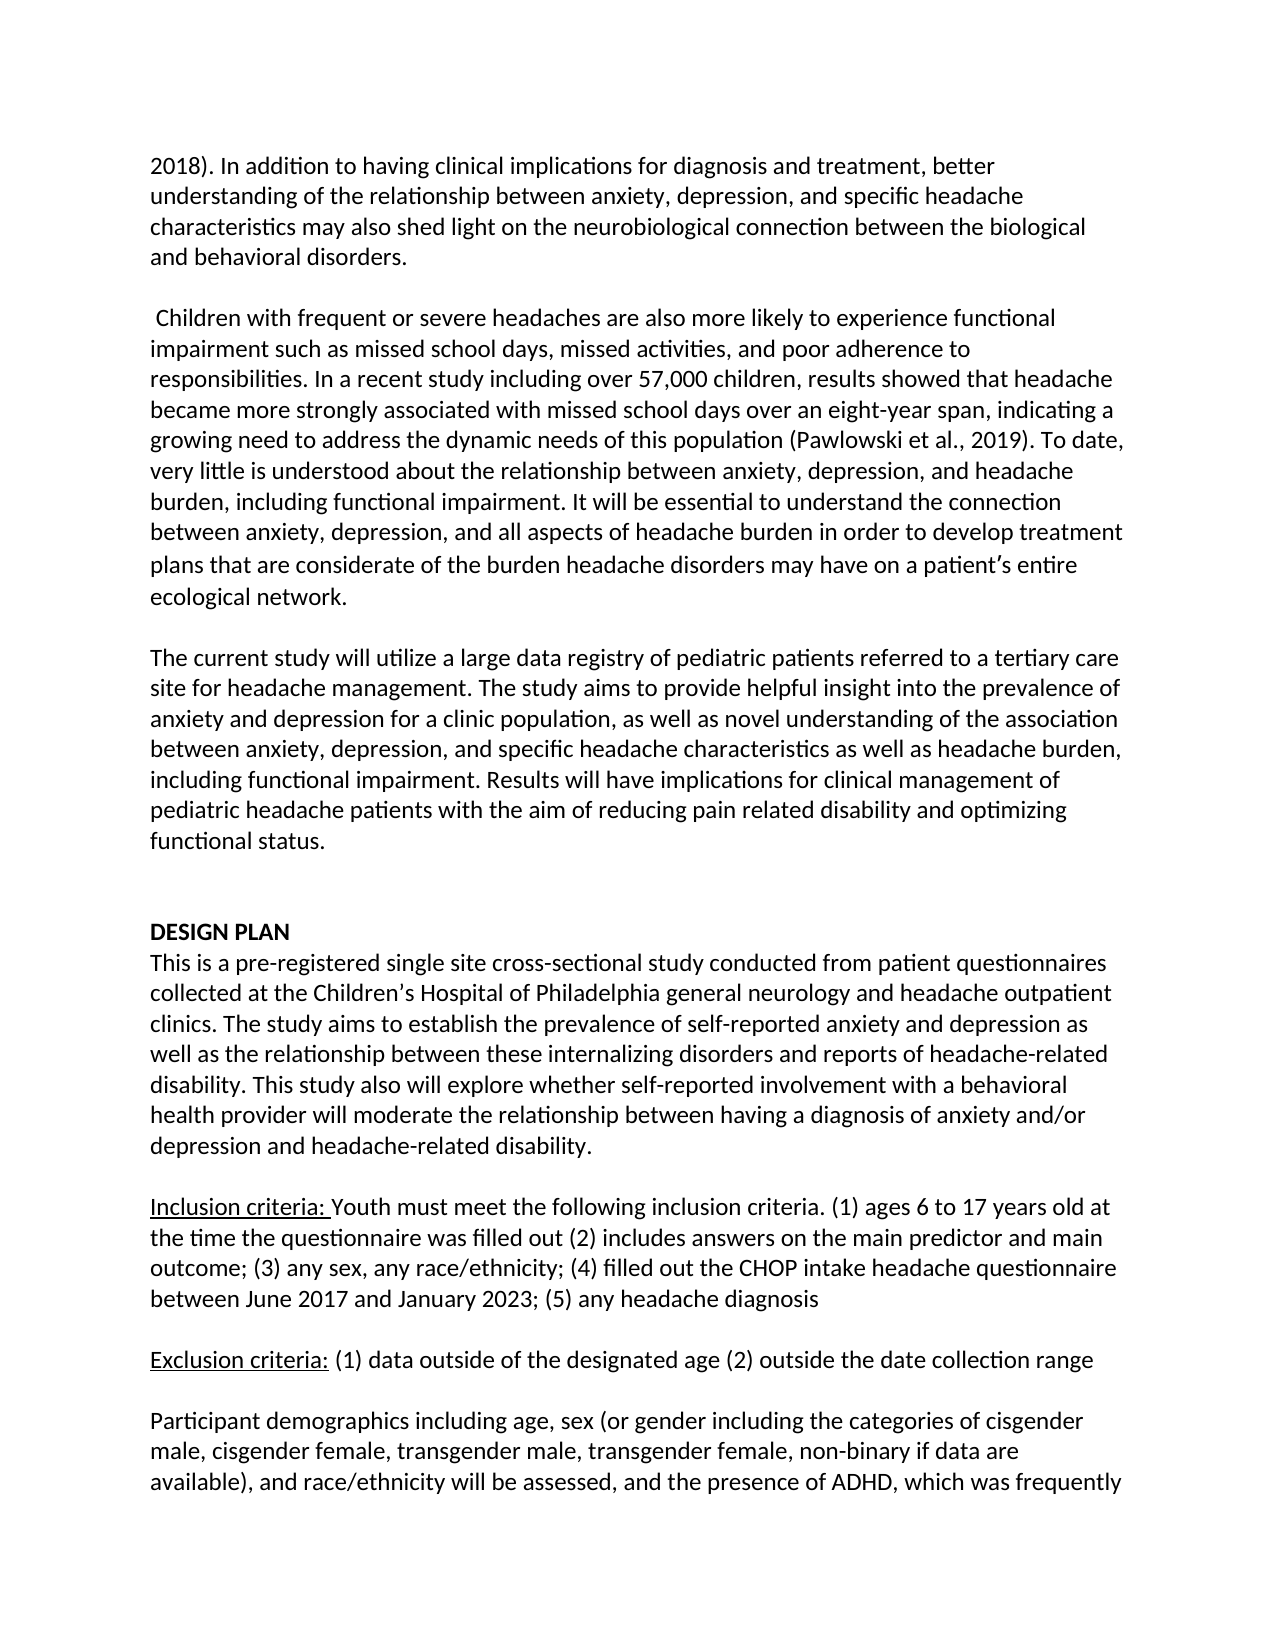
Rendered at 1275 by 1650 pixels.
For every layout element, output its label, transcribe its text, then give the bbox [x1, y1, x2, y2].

text DESIGN PLAN [150, 917, 1125, 947]
text Inclusion criteria: Youth must meet the following inclusion criteria. (1) ages 6 to 17 years old at the time the questionnaire was filled out (2) includes answers on the main predictor and main outcome; (3) any sex, any race/ethnicity; (4) filled out the CHOP intake headache questionnaire between June 2017 and January 2023; (5) any headache diagnosis [150, 1191, 1125, 1313]
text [150, 1405, 1125, 1496]
text Exclusion criteria: (1) data outside of the designated age (2) outside the date collection range [150, 1344, 1125, 1374]
text This is a pre-registered single site cross-sectional study conducted from patient questionnaires collected at the Children’s Hospital of Philadelphia general neurology and headache outpatient clinics. The study aims to establish the prevalence of self-reported anxiety and depression as well as the relationship between these internalizing disorders and reports of headache-related disability. This study also will explore whether self-reported involvement with a behavioral health provider will moderate the relationship between having a diagnosis of anxiety and/or depression and headache-related disability. [150, 947, 1125, 1161]
text The current study will utilize a large data registry of pediatric patients referred to a tertiary care site for headache management. The study aims to provide helpful insight into the prevalence of anxiety and depression for a clinic population, as well as novel understanding of the association between anxiety, depression, and specific headache characteristics as well as headache burden, including functional impairment. Results will have implications for clinical management of pediatric headache patients with the aim of reducing pain related disability and optimizing functional status. [150, 642, 1125, 856]
text Children with frequent or severe headaches are also more likely to experience functional impairment such as missed school days, missed activities, and poor adherence to responsibilities. In a recent study including over 57,000 children, results showed that headache became more strongly associated with missed school days over an eight-year span, indicating a growing need to address the dynamic needs of this population (Pawlowski et al., 2019). To date, very little is understood about the relationship between anxiety, depression, and headache burden, including functional impairment. It will be essential to understand the connection between anxiety, depression, and all aspects of headache burden in order to develop treatment plans that are considerate of the burden headache disorders may have on a patient’s entire ecological network. [150, 303, 1125, 611]
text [150, 150, 1125, 272]
